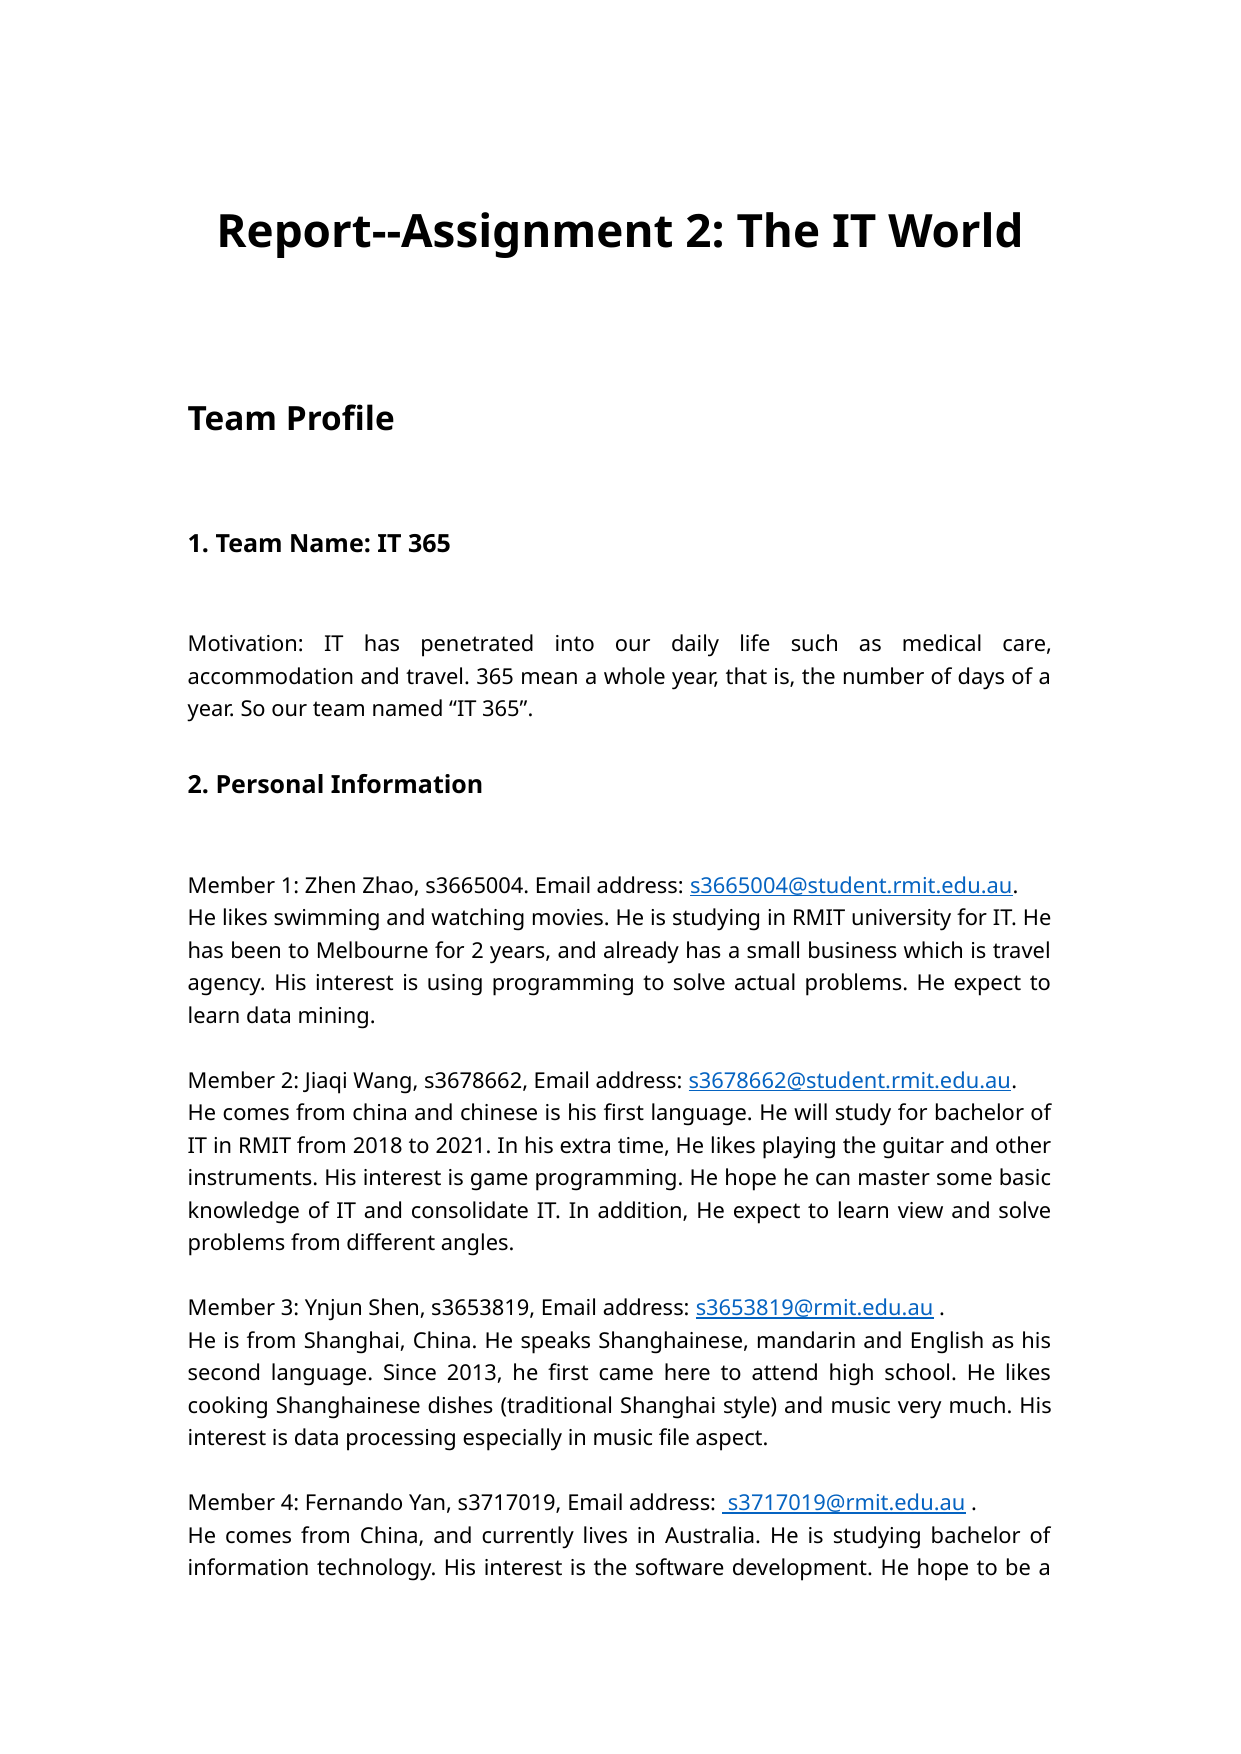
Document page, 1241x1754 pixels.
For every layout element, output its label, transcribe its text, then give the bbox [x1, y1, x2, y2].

text Member 3: Ynjun Shen, s3653819, Email address: s3653819@rmit.edu.au . [187, 1291, 1053, 1323]
text He comes from china and chinese is his first language. He will study for bachelor of IT in RMIT from 2018 to 2021. In his extra time, He likes playing the guitar and other instruments. His interest is game programming. He hope he can master some basic knowledge of IT and consolidate IT. In addition, He expect to learn view and solve problems from different angles. [187, 1096, 1053, 1258]
subtitle 1. Team Name: IT 365 [187, 510, 1053, 575]
subtitle Report--Assignment 2: The IT World [187, 197, 1053, 262]
text Member 1: Zhen Zhao, s3665004. Email address: s3665004@student.rmit.edu.au. [187, 868, 1053, 901]
text Member 4: Fernando Yan, s3717019, Email address: s3717019@rmit.edu.au . [187, 1486, 1053, 1518]
text Member 2: Jiaqi Wang, s3678662, Email address: s3678662@student.rmit.edu.au. [187, 1063, 1053, 1096]
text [187, 1518, 1053, 1583]
text He is from Shanghai, China. He speaks Shanghainese, mandarin and English as his second language. Since 2013, he first came here to attend high school. He likes cooking Shanghainese dishes (traditional Shanghai style) and music very much. His interest is data processing especially in music file aspect. [187, 1323, 1053, 1453]
text Motivation: IT has penetrated into our daily life such as medical care, accommodation and travel. 365 mean a whole year, that is, the number of days of a year. So our team named “IT 365”. [187, 627, 1053, 724]
subtitle 2. Personal Information [187, 751, 1053, 816]
subtitle Team Profile [187, 385, 1053, 450]
text He likes swimming and watching movies. He is studying in RMIT university for IT. He has been to Melbourne for 2 years, and already has a small business which is travel agency. His interest is using programming to solve actual problems. He expect to learn data mining. [187, 901, 1053, 1031]
